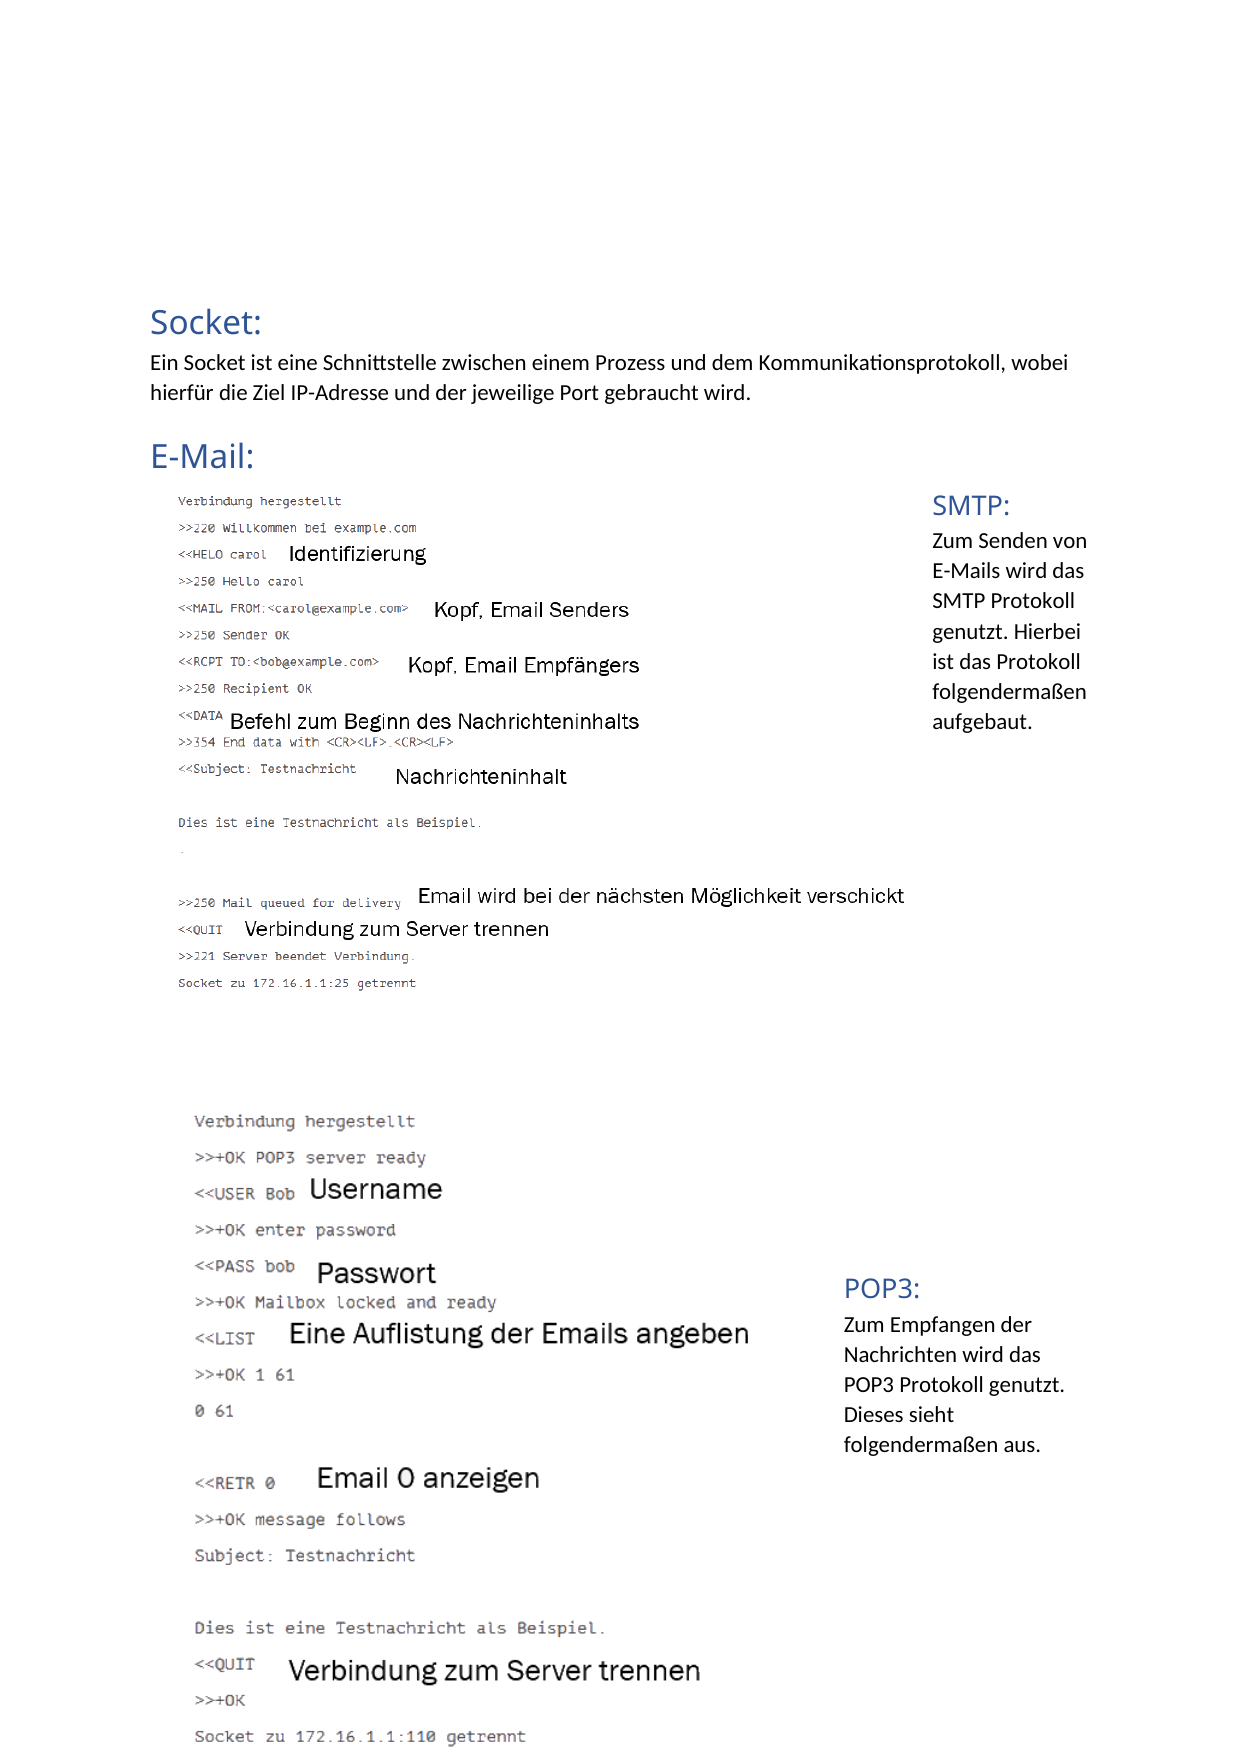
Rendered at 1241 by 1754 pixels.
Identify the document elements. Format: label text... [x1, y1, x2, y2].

picture [150, 1099, 825, 1754]
picture [150, 485, 914, 1000]
subtitle POP3: [825, 1270, 1090, 1307]
subtitle E-Mail: [150, 433, 1090, 479]
text Ein Socket ist eine Schnittstelle zwischen einem Prozess und dem Kommunikationsprotokoll, wobei hierfür die Ziel IP-Adresse und der jeweilige Port gebraucht wird. [150, 348, 1090, 406]
text Zum Senden von E-Mails wird das SMTP Protokoll genutzt. Hierbei ist das Protokoll folgendermaßen aufgebaut. [914, 526, 1090, 736]
subtitle Socket: [150, 299, 1090, 344]
text Zum Empfangen der Nachrichten wird das POP3 Protokoll genutzt. Dieses sieht folgendermaßen aus. [825, 1310, 1090, 1459]
subtitle SMTP: [914, 486, 1090, 523]
